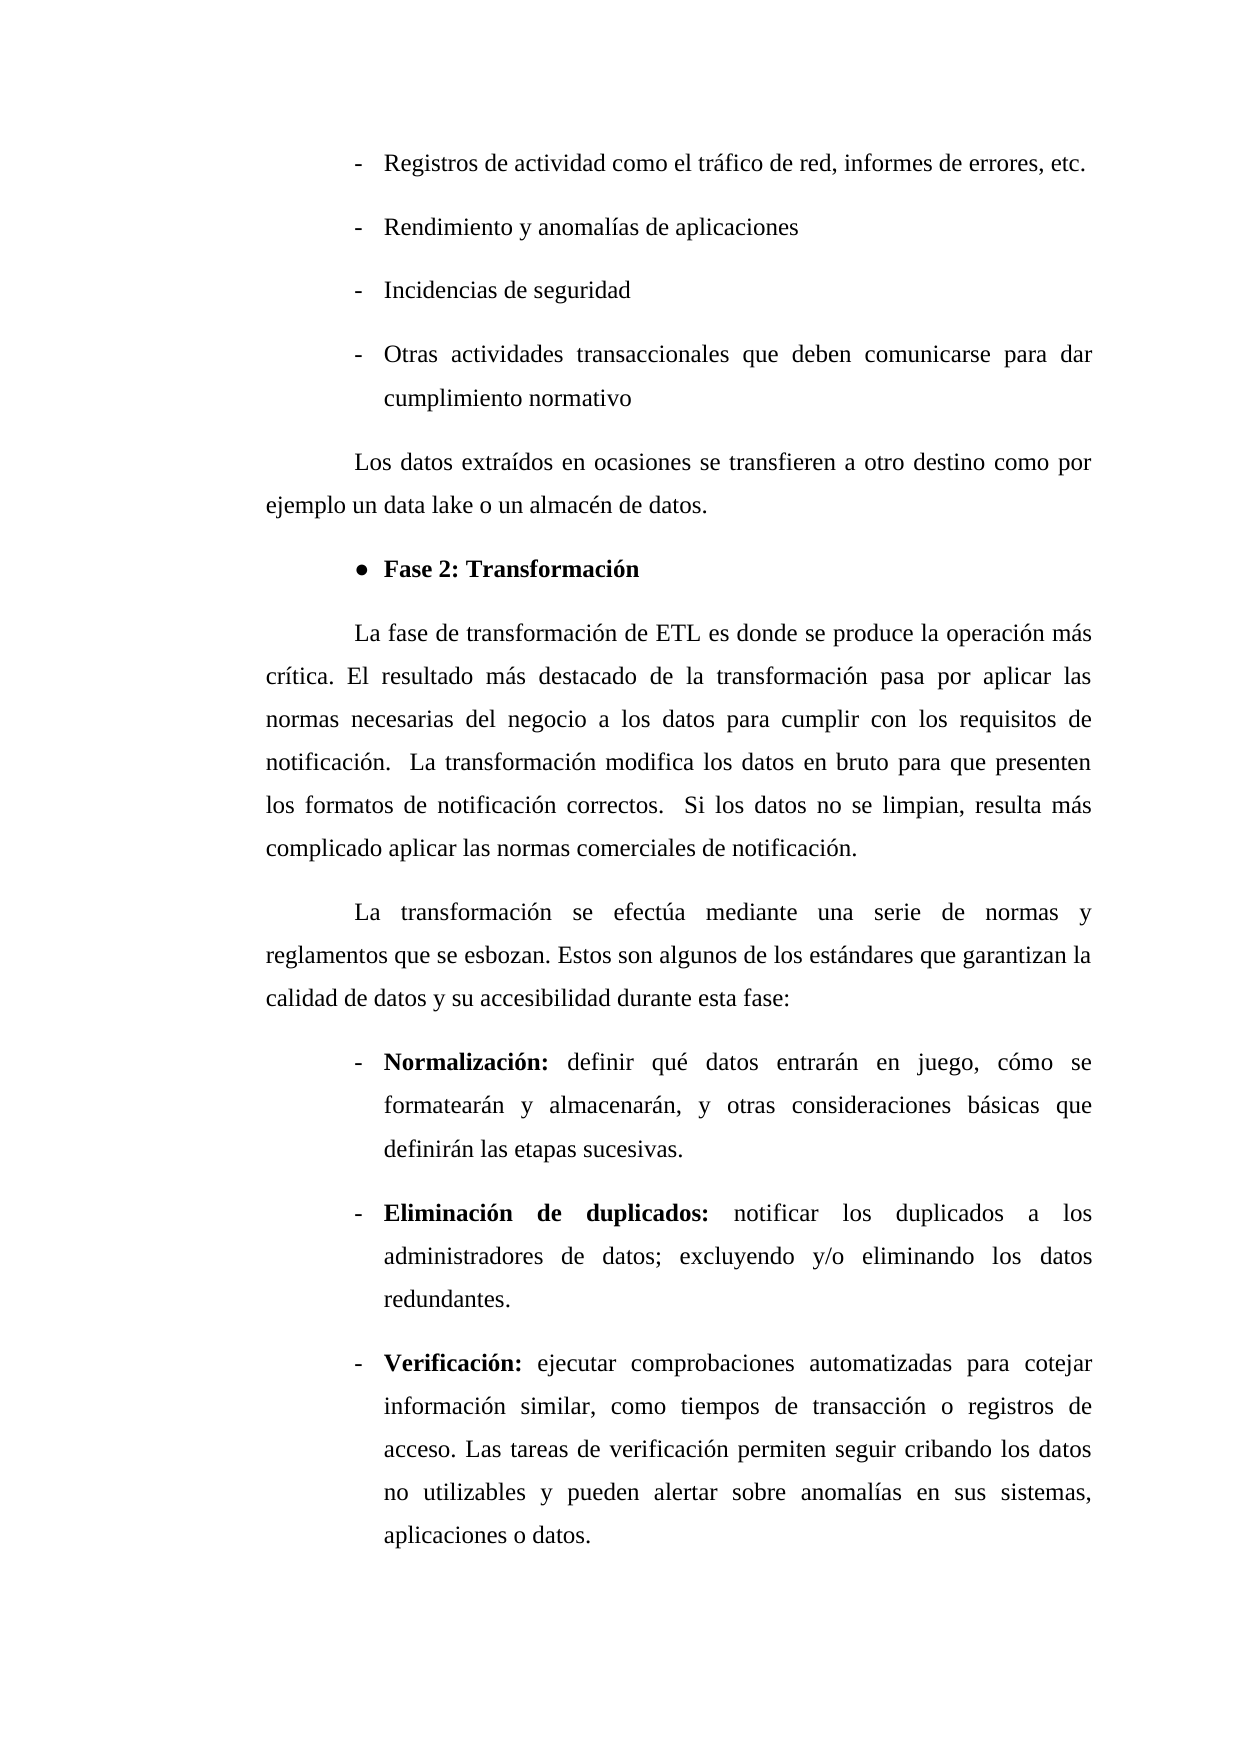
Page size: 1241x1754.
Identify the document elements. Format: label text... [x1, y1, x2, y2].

list Registros de actividad como el tráfico de red, informes de errores, etc. [354, 148, 1093, 176]
list Normalización: definir qué datos entrarán en juego, cómo se formatearán y almacenarán, y otras consideraciones básicas que definirán las etapas sucesivas. [354, 1047, 1093, 1162]
list Rendimiento y anomalías de aplicaciones [354, 212, 1093, 240]
list Otras actividades transaccionales que deben comunicarse para dar cumplimiento normativo [354, 339, 1093, 411]
list Incidencias de seguridad [354, 276, 1093, 304]
text La fase de transformación de ETL es donde se produce la operación más crítica. El resultado más destacado de la transformación pasa por aplicar las normas necesarias del negocio a los datos para cumplir con los requisitos de notificación. La transformación modifica los datos en bruto para que presenten los formatos de notificación correctos. Si los datos no se limpian, resulta más complicado aplicar las normas comerciales de notificación. [266, 618, 1093, 862]
list Verificación: ejecutar comprobaciones automatizadas para cotejar información similar, como tiempos de transacción o registros de acceso. Las tareas de verificación permiten seguir cribando los datos no utilizables y pueden alertar sobre anomalías en sus sistemas, aplicaciones o datos. [354, 1348, 1093, 1549]
list Fase 2: Transformación [354, 554, 1093, 582]
list Eliminación de duplicados: notificar los duplicados a los administradores de datos; excluyendo y/o eliminando los datos redundantes. [354, 1198, 1093, 1313]
text Los datos extraídos en ocasiones se transfieren a otro destino como por ejemplo un data lake o un almacén de datos. [266, 447, 1093, 518]
text La transformación se efectúa mediante una serie de normas y reglamentos que se esbozan. Estos son algunos de los estándares que garantizan la calidad de datos y su accesibilidad durante esta fase: [266, 897, 1093, 1012]
